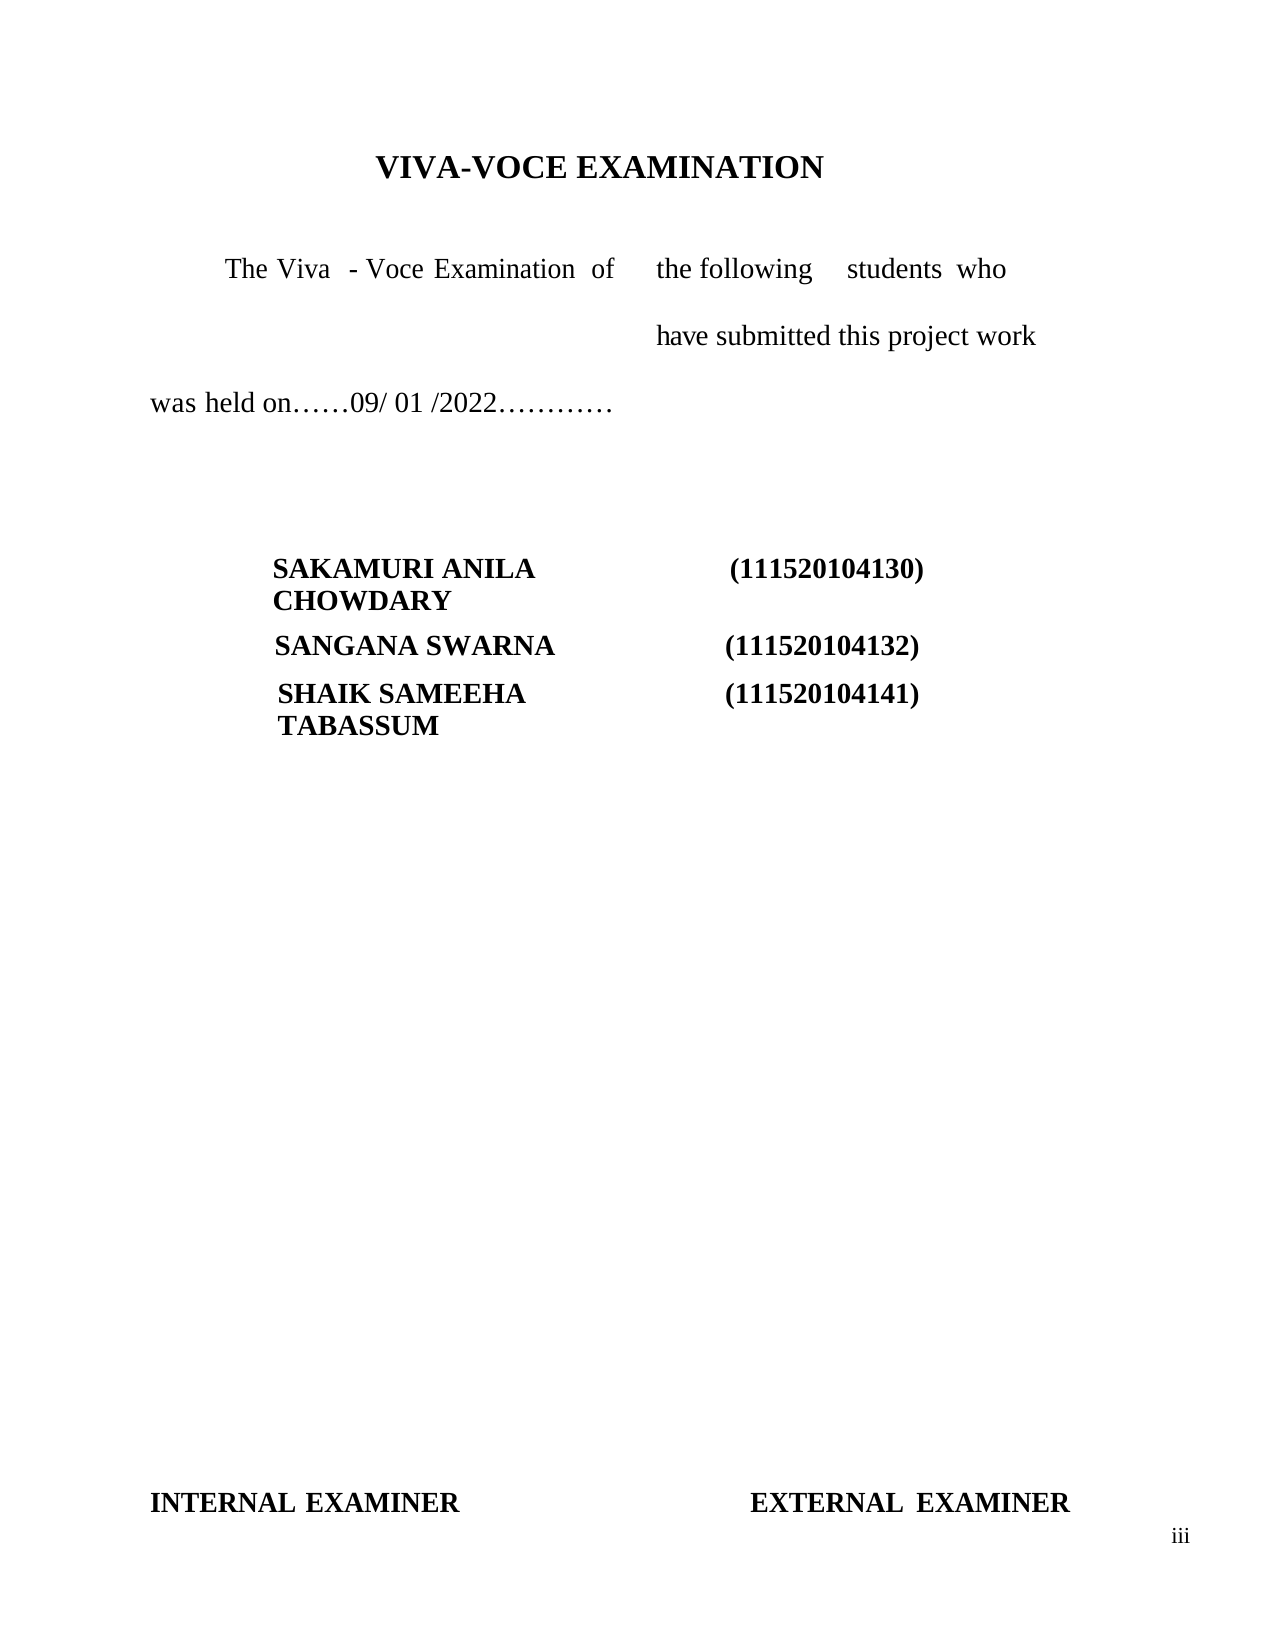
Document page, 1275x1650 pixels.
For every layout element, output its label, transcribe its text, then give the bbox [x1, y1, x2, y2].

table_cell (111520104132) [683, 617, 944, 671]
text INTERNAL EXAMINER EXTERNAL EXAMINER [150, 1485, 1187, 1519]
table_cell (111520104141) [683, 671, 944, 742]
table_header SAKAMURI ANILA CHOWDARY [251, 552, 683, 617]
subtitle VIVA-VOCE EXAMINATION [375, 147, 1187, 185]
text The Viva - Voce Examination of the following students who have submitted this project work was held on……09/ 01 /2022………… [150, 251, 1087, 418]
table_header (111520104130) [683, 552, 944, 617]
table_cell SHAIK SAMEEHA TABASSUM [251, 671, 683, 742]
table_cell SANGANA SWARNA [251, 617, 683, 671]
